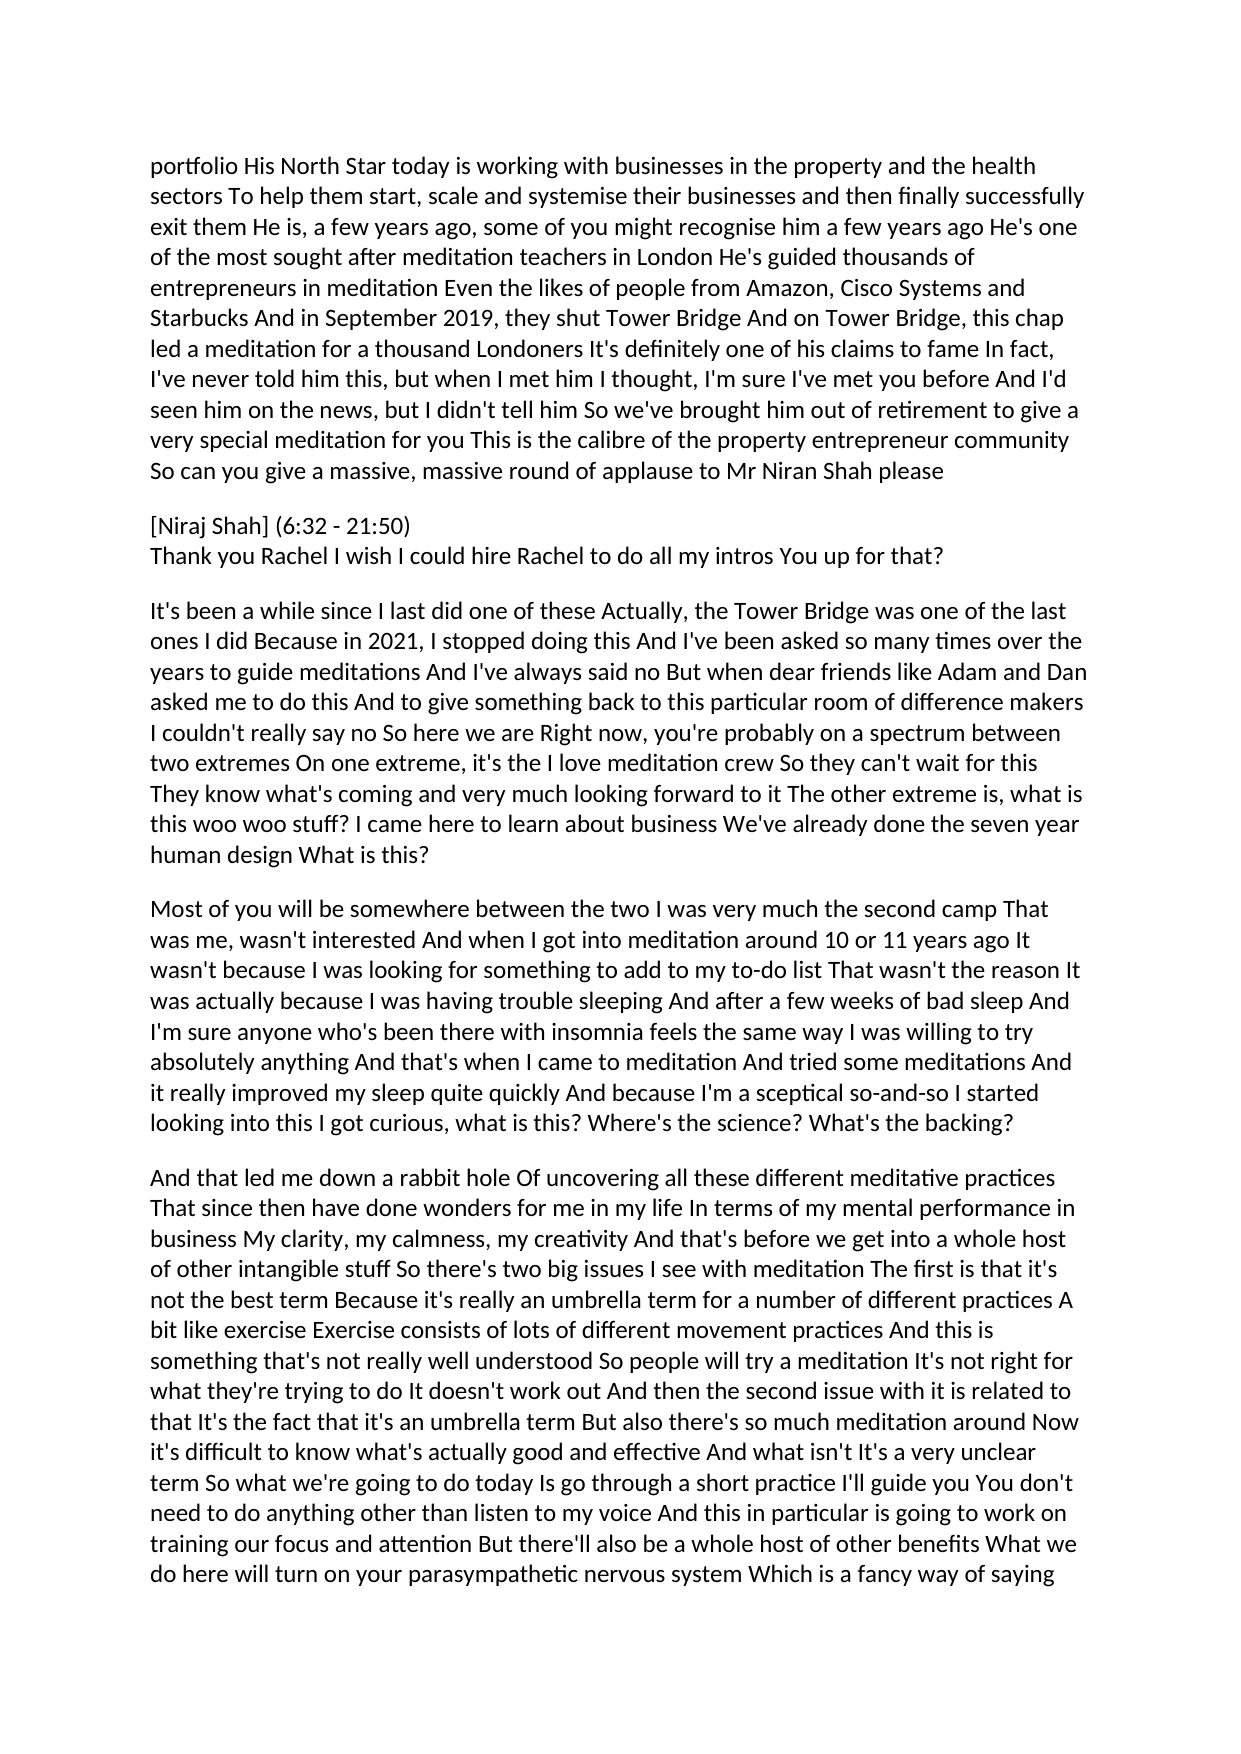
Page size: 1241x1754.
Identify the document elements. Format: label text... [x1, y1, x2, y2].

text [150, 150, 1090, 486]
text [Niraj Shah] (6:32 - 21:50) [150, 510, 1090, 540]
text It's been a while since I last did one of these Actually, the Tower Bridge was one of the last ones I did Because in 2021, I stopped doing this And I've been asked so many times over the years to guide meditations And I've always said no But when dear friends like Adam and Dan asked me to do this And to give something back to this particular room of difference makers I couldn't really say no So here we are Right now, you're probably on a spectrum between two extremes On one extreme, it's the I love meditation crew So they can't wait for this They know what's coming and very much looking forward to it The other extreme is, what is this woo woo stuff? I came here to learn about business We've already done the seven year human design What is this? [150, 595, 1090, 869]
text Thank you Rachel I wish I could hire Rachel to do all my intros You up for that? [150, 540, 1090, 571]
text Most of you will be somewhere between the two I was very much the second camp That was me, wasn't interested And when I got into meditation around 10 or 11 years ago It wasn't because I was looking for something to add to my to-do list That wasn't the reason It was actually because I was having trouble sleeping And after a few weeks of bad sleep And I'm sure anyone who's been there with insomnia feels the same way I was willing to try absolutely anything And that's when I came to meditation And tried some meditations And it really improved my sleep quite quickly And because I'm a sceptical so-and-so I started looking into this I got curious, what is this? Where's the science? What's the backing? [150, 894, 1090, 1138]
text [150, 1162, 1090, 1589]
